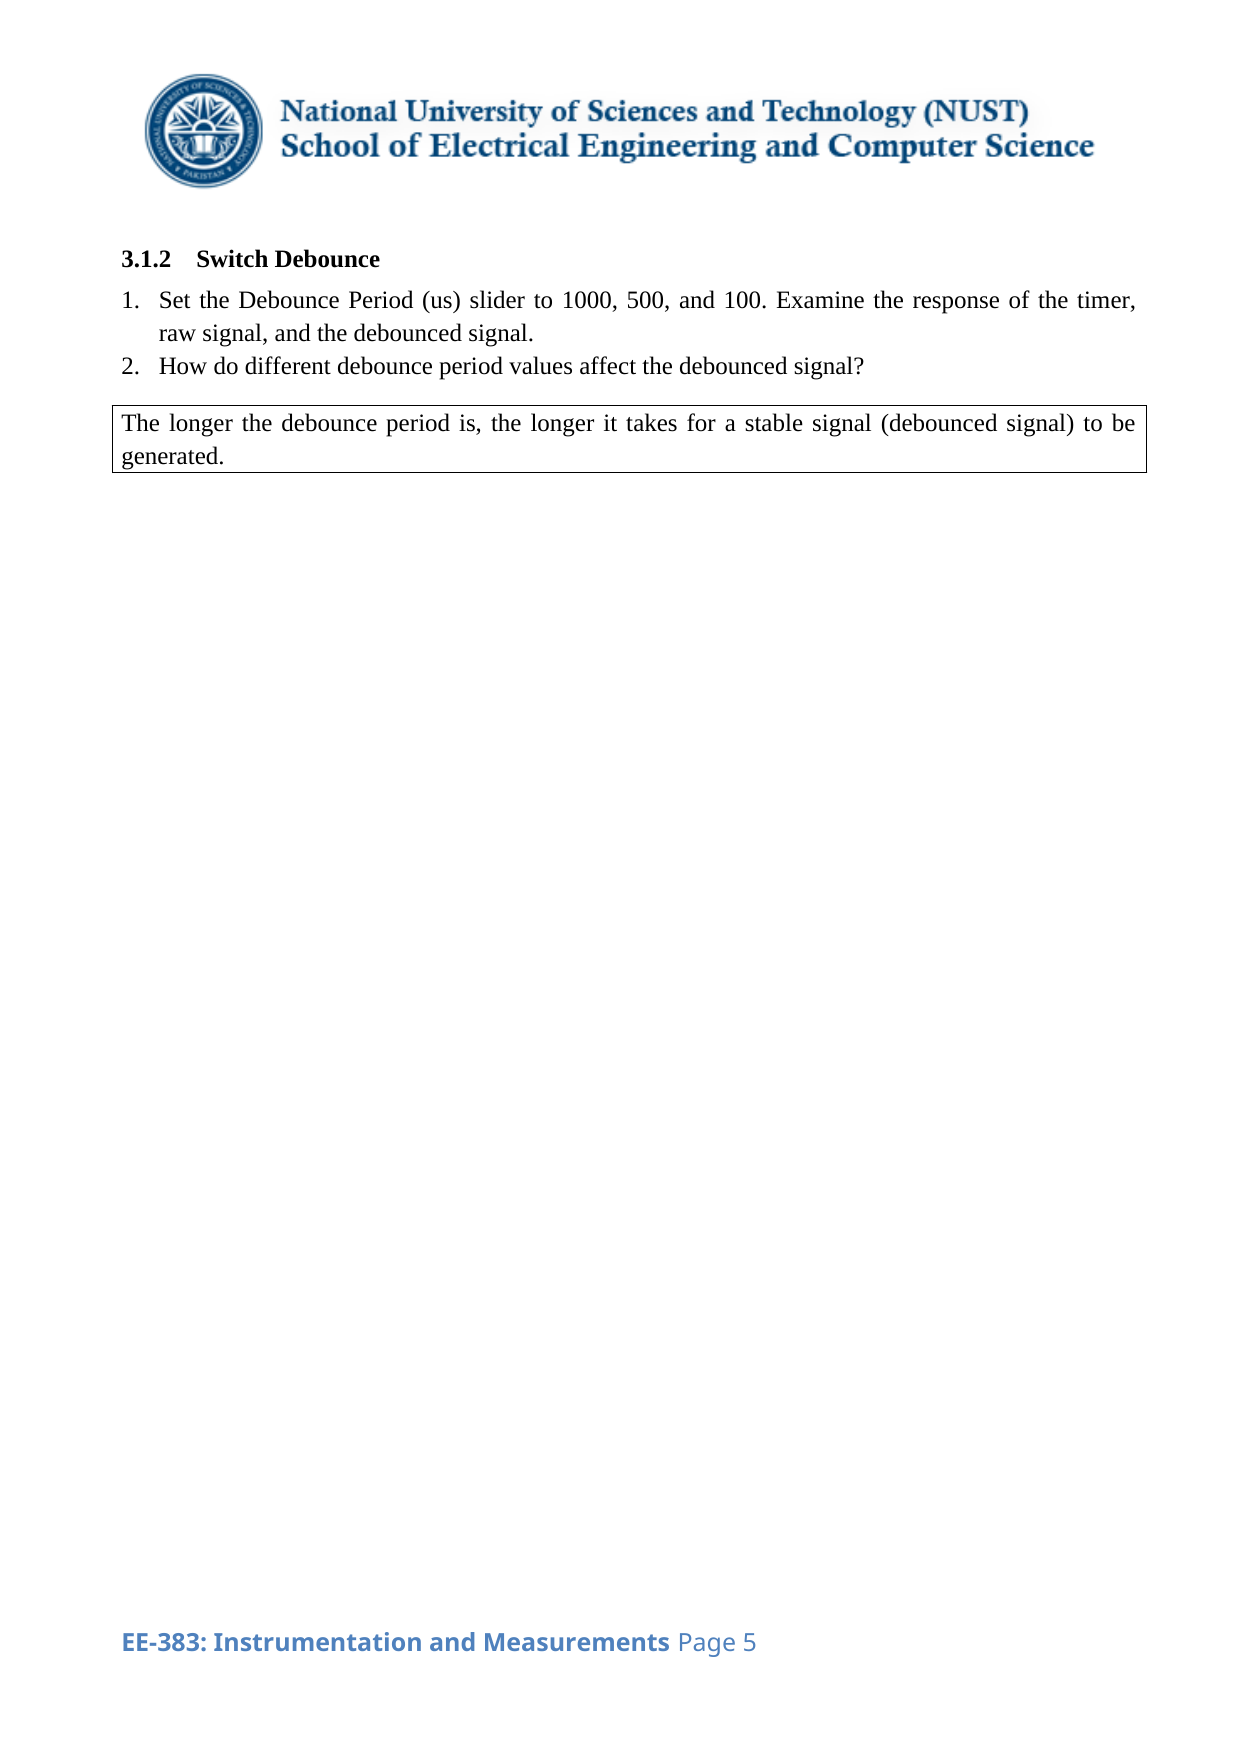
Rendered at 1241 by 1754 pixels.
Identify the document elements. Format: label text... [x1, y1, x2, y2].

list Set the Debounce Period (us) slider to 1000, 500, and 100. Examine the response of the timer, raw signal, and the debounced signal. [121, 285, 1138, 347]
subtitle Switch Debounce [121, 244, 1138, 272]
picture [132, 68, 1108, 199]
list How do different debounce period values affect the debounced signal? [121, 351, 1138, 380]
text The longer the debounce period is, the longer it takes for a stable signal (debounced signal) to be generated. [113, 406, 1146, 472]
